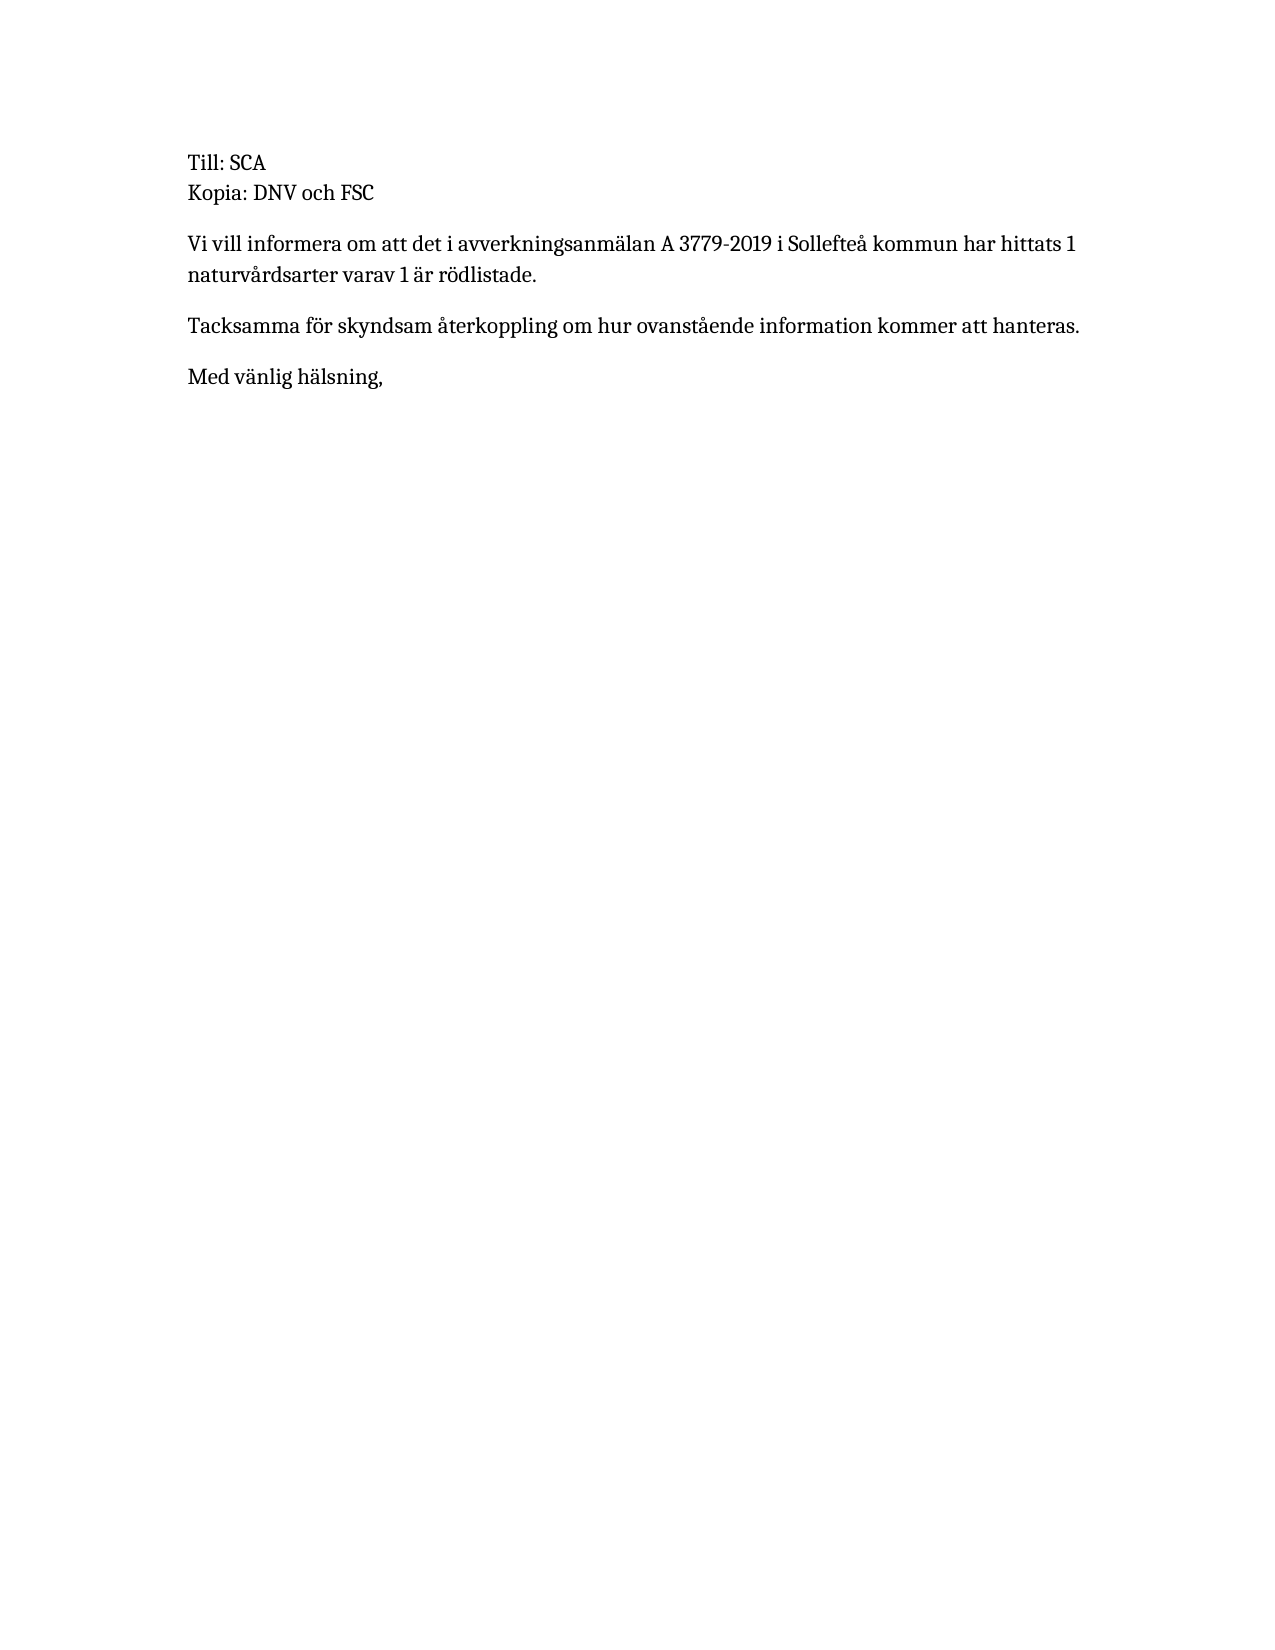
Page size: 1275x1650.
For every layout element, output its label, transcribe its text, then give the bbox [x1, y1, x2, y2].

text Vi vill informera om att det i avverkningsanmälan A 3779-2019 i Sollefteå kommun har hittats 1 naturvårdsarter varav 1 är rödlistade. [187, 231, 1087, 288]
text Till: SCA Kopia: DNV och FSC [187, 150, 1087, 207]
text Med vänlig hälsning, [187, 363, 1087, 420]
text Tacksamma för skyndsam återkoppling om hur ovanstående information kommer att hanteras. [187, 312, 1087, 339]
